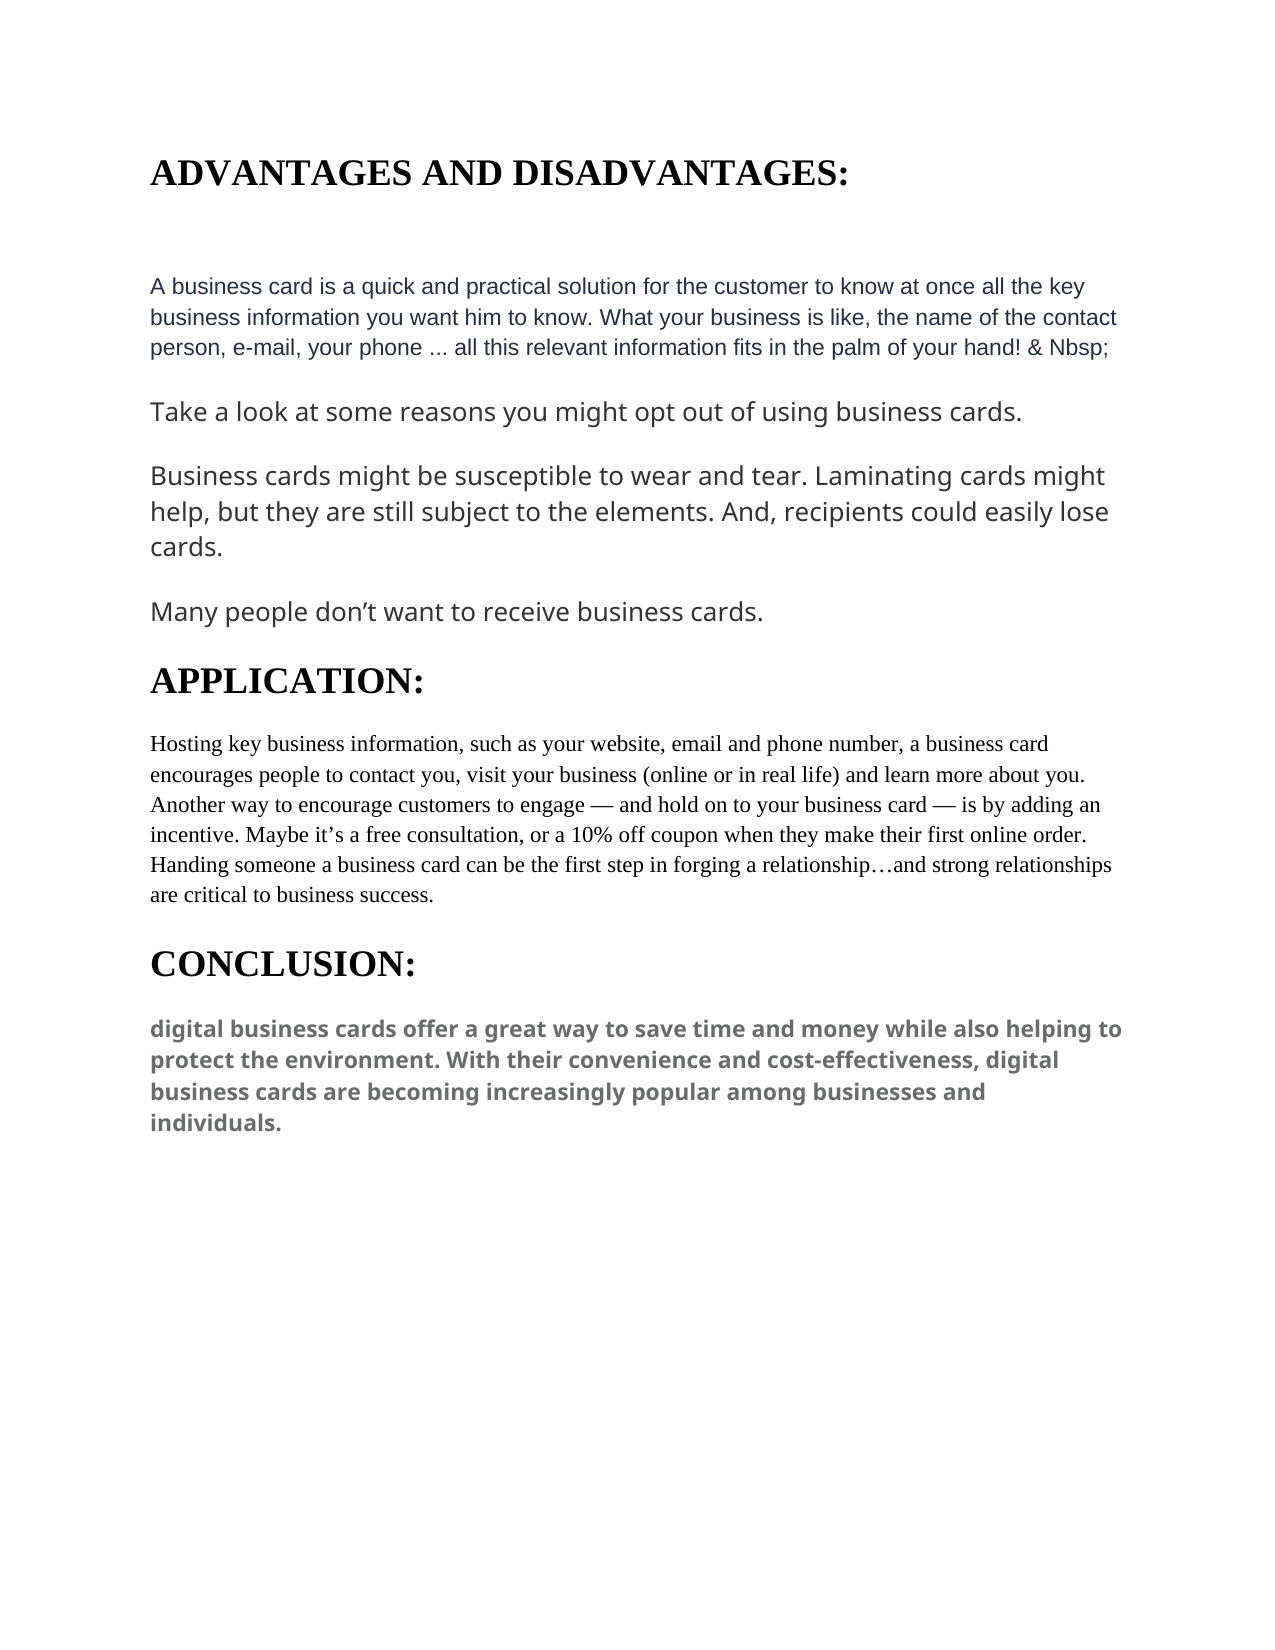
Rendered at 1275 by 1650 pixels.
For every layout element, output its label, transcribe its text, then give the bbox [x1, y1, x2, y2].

text A business card is a quick and practical solution for the customer to know at once all the key business information you want him to know. What your business is like, the name of the contact person, e-mail, your phone ... all this relevant information fits in the palm of your hand! & Nbsp; [150, 273, 1125, 360]
text Take a look at some reasons you might opt out of using business cards. [150, 393, 1125, 429]
subtitle CONCLUSION: [150, 941, 1125, 984]
subtitle digital business cards offer a great way to save time and money while also helping to protect the environment. With their convenience and cost-effectiveness, digital business cards are becoming increasingly popular among businesses and individuals. [150, 1013, 1125, 1138]
text Business cards might be susceptible to wear and tear. Laminating cards might help, but they are still subject to the elements. And, recipients could easily lose cards. [150, 458, 1125, 564]
text Hosting key business information, such as your website, email and phone number, a business card encourages people to contact you, visit your business (online or in real life) and learn more about you. Another way to encourage customers to engage — and hold on to your business card — is by adding an incentive. Maybe it’s a free consultation, or a 10% off coupon when they make their first online order. Handing someone a business card can be the first step in forging a relationship…and strong relationships are critical to business success. [150, 731, 1125, 908]
subtitle APPLICATION: [150, 658, 1125, 701]
text Many people don’t want to receive business cards. [150, 593, 1125, 629]
subtitle ADVANTAGES AND DISADVANTAGES: [150, 150, 1125, 193]
